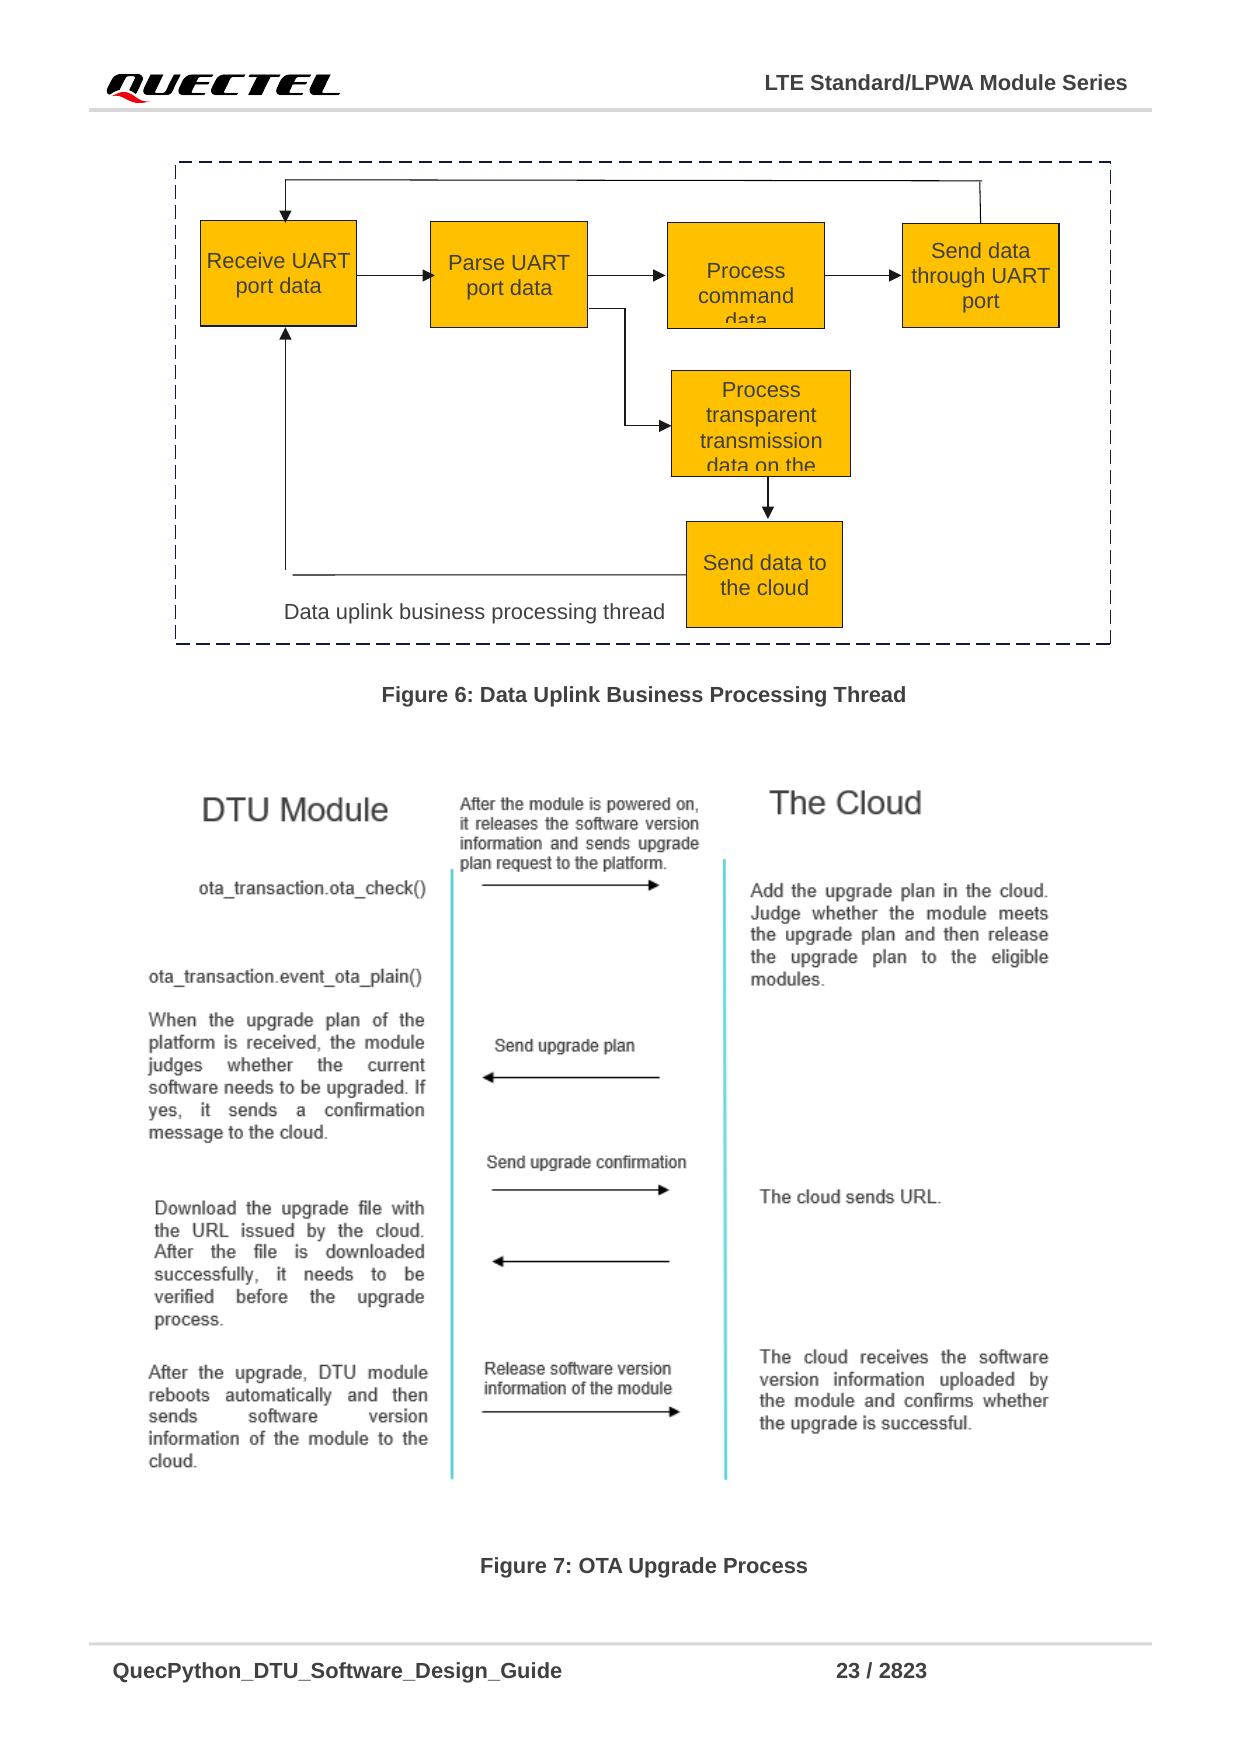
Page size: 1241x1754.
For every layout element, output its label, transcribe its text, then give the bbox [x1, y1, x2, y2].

picture [99, 67, 347, 109]
text Figure 7: OTA Upgrade Process [112, 1549, 1176, 1582]
text Figure 6: Data Uplink Business Processing Thread [112, 679, 1176, 711]
picture [128, 740, 1112, 1490]
